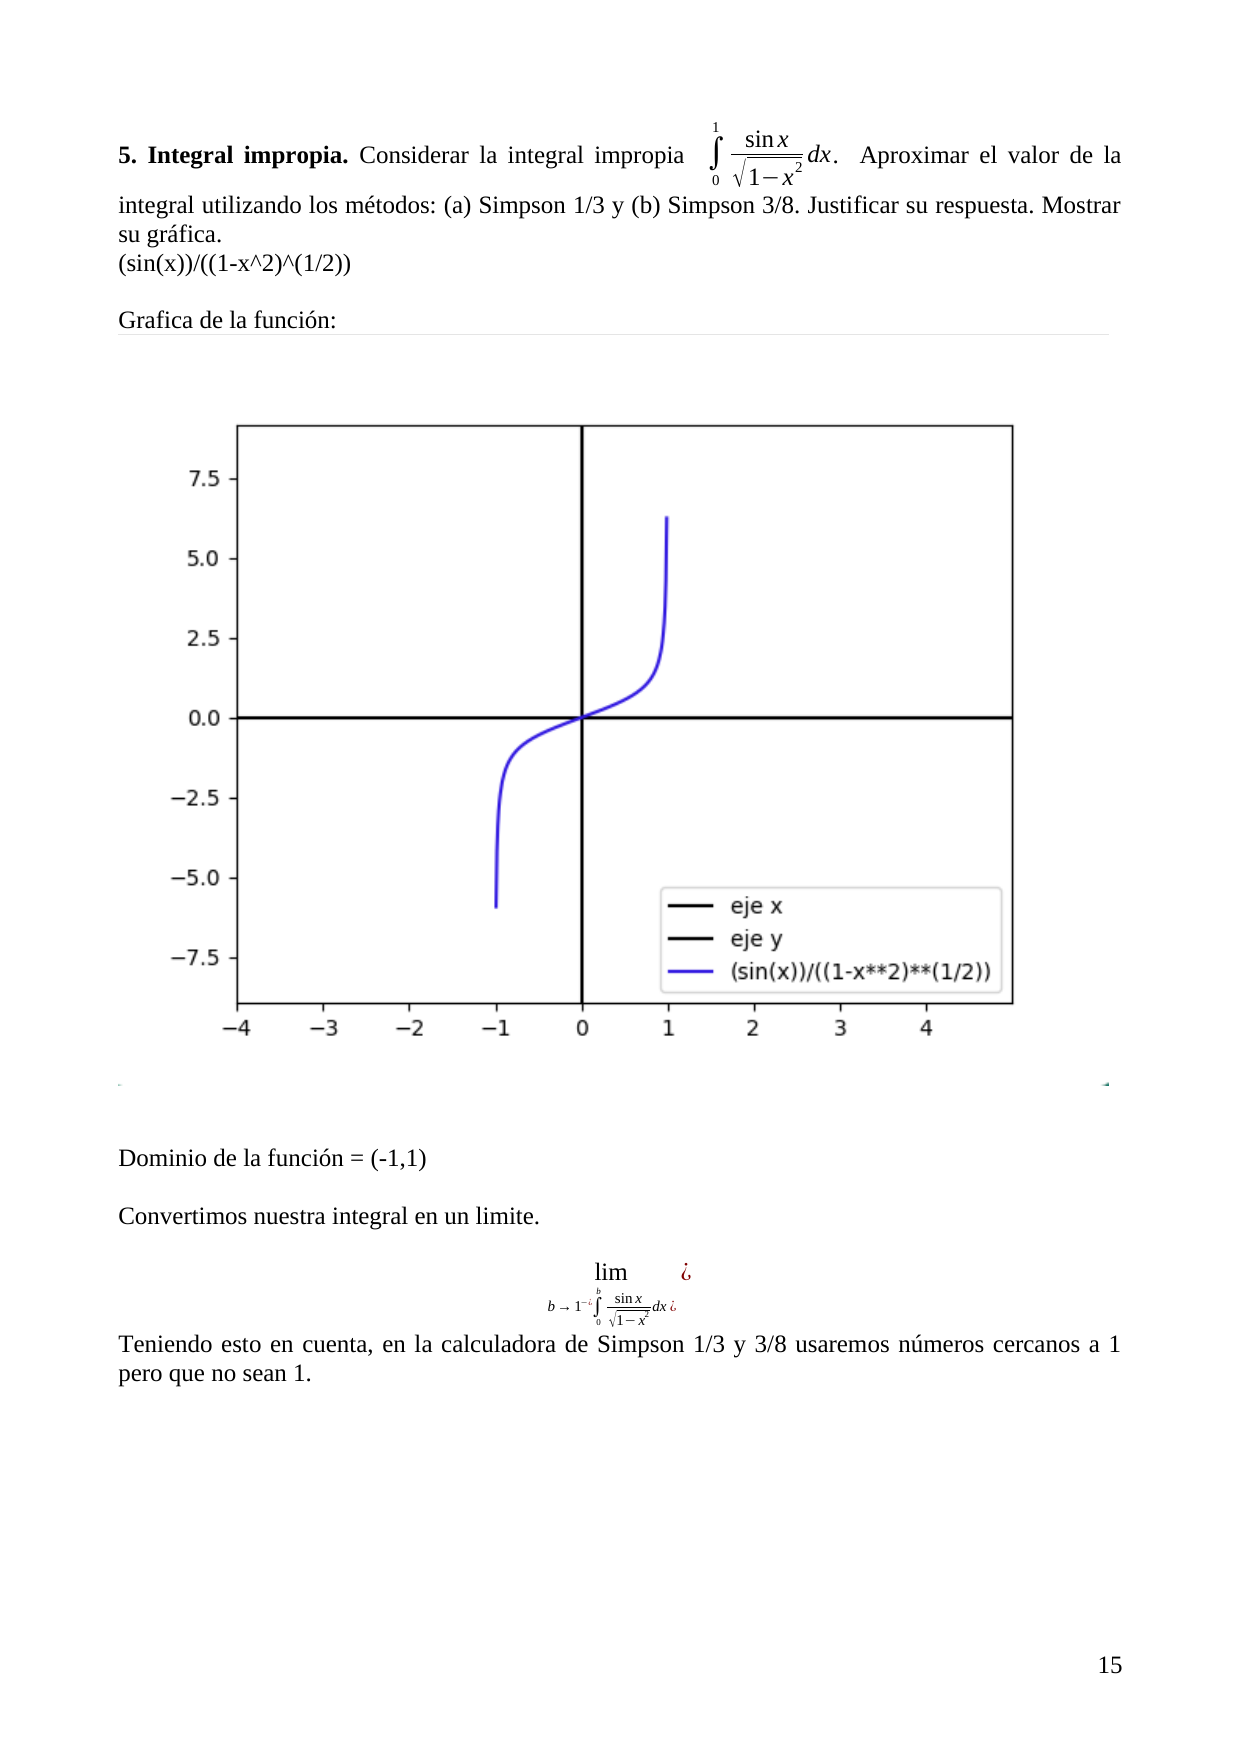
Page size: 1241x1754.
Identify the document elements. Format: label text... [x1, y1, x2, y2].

text Grafica de la función: [118, 305, 1122, 334]
picture [118, 334, 1109, 1086]
text Teniendo esto en cuenta, en la calculadora de Simpson 1/3 y 3/8 usaremos números cercanos a 1 pero que no sean 1. [118, 1329, 1122, 1386]
text (sin(x))/((1-x^2)^(1/2)) [118, 248, 1122, 277]
text 5. Integral impropia. Considerar la integral impropia . Aproximar el valor de la integral utilizando los métodos: (a) Simpson 1/3 y (b) Simpson 3/8. Justificar su respuesta. Mostrar su gráfica. [118, 118, 1122, 248]
text Dominio de la función = (-1,1) [118, 1143, 1122, 1172]
text Convertimos nuestra integral en un limite. [118, 1201, 1122, 1229]
